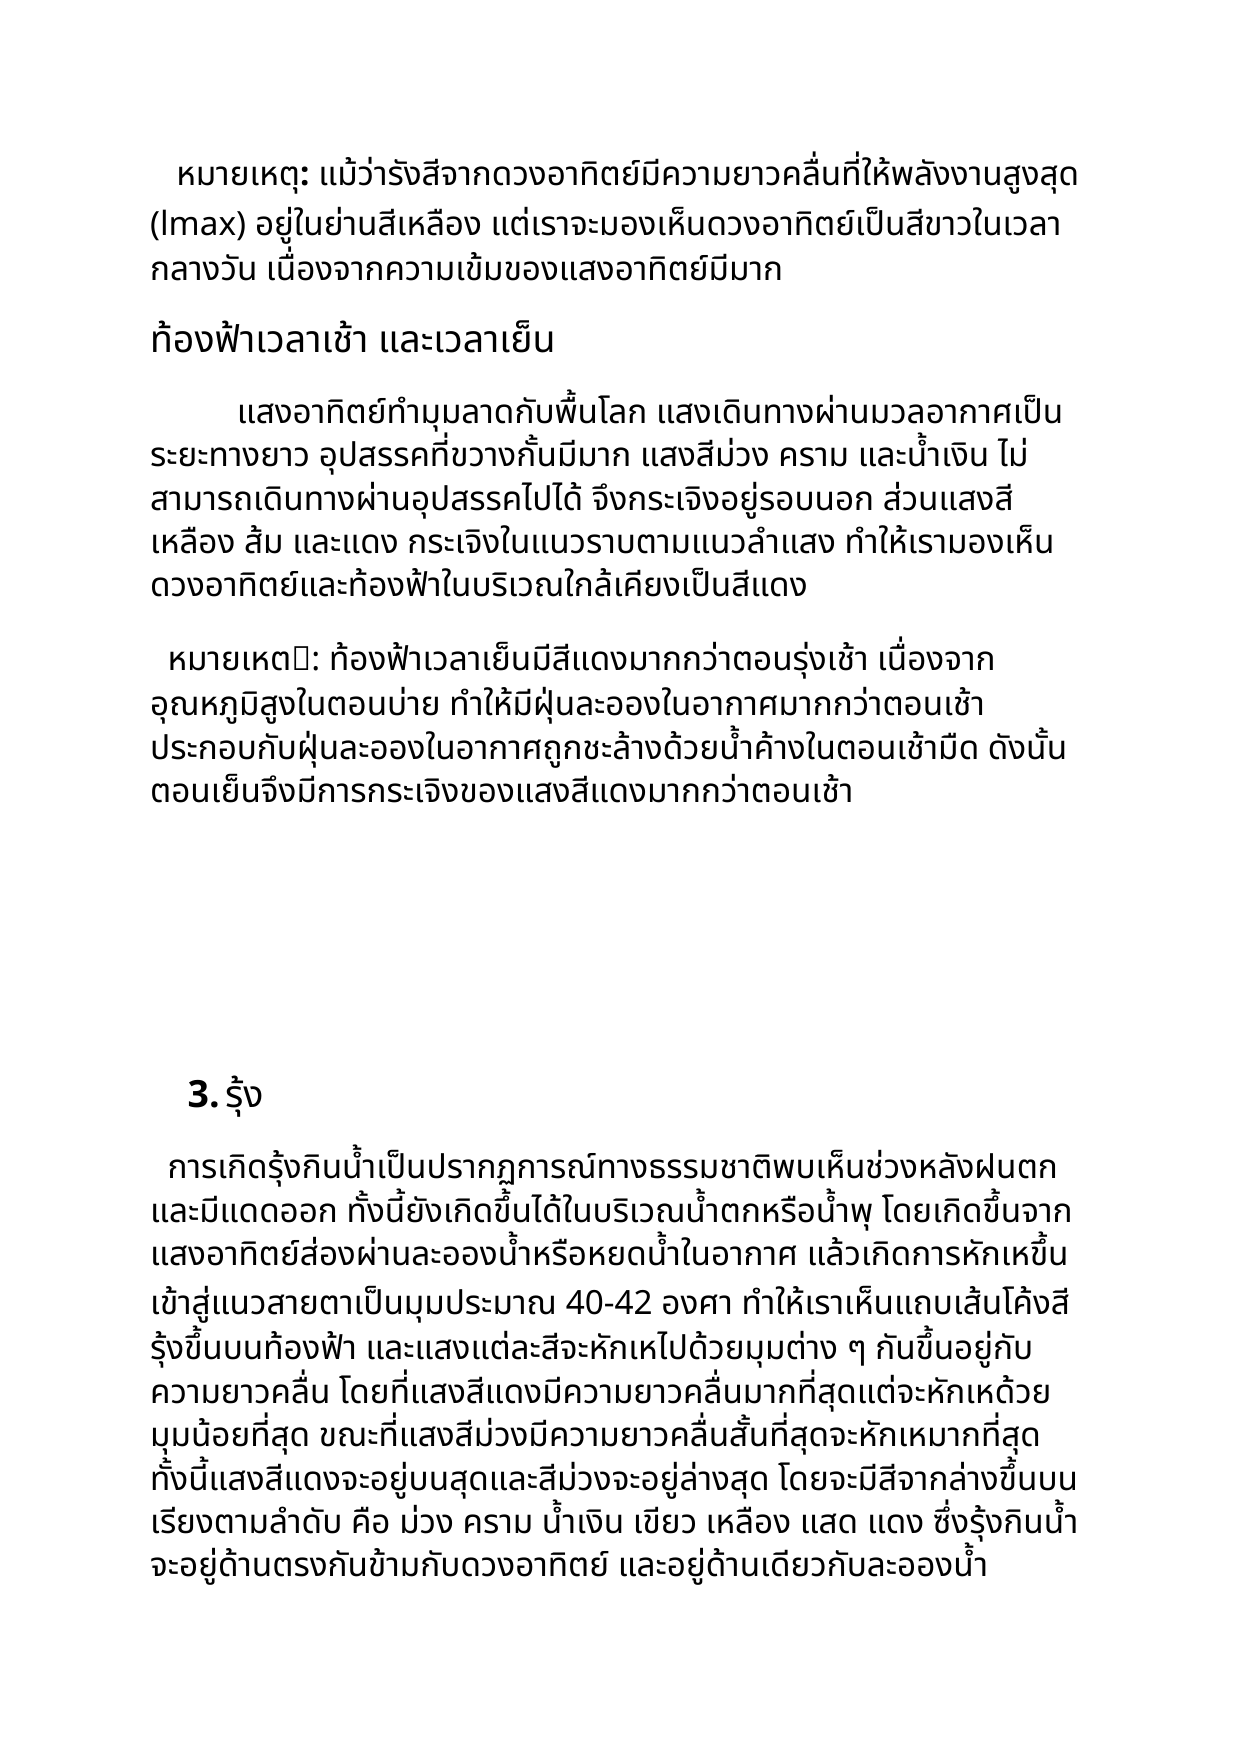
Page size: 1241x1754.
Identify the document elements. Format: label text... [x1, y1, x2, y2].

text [150, 1149, 1090, 1590]
text แสงอาทิตย์ทำมุมลาดกับพื้นโลก แสงเดินทางผ่านมวลอากาศเป็นระยะทางยาว อุปสรรคที่ขวางกั้นมีมาก แสงสีม่วง คราม และน้ำเงิน ไม่สามารถเดินทางผ่านอุปสรรคไปได้ จึงกระเจิงอยู่รอบนอก ส่วนแสงสีเหลือง ส้ม และแดง กระเจิงในแนวราบตามแนวลำแสง ทำให้เรามองเห็นดวงอาทิตย์และท้องฟ้าในบริเวณใกล้เคียงเป็นสีแดง [150, 393, 1090, 610]
text หมายเหตุ: แม้ว่ารังสีจากดวงอาทิตย์มีความยาวคลื่นที่ให้พลังงานสูงสุด (lmax) อยู่ในย่านสีเหลือง แต่เราจะมองเห็นดวงอาทิตย์เป็นสีขาวในเวลากลางวัน เนื่องจากความเข้มของแสงอาทิตย์มีมาก [150, 150, 1090, 294]
list รุ้ง [187, 1067, 1090, 1124]
text ท้องฟ้าเวลาเช้า และเวลาเย็น [150, 319, 1090, 368]
text หมายเหตุ: ท้องฟ้าเวลาเย็นมีสีแดงมากกว่าตอนรุ่งเช้า เนื่องจากอุณหภูมิสูงในตอนบ่าย ทำให้มีฝุ่นละอองในอากาศมากกว่าตอนเช้า ประกอบกับฝุ่นละอองในอากาศถูกชะล้างด้วยน้ำค้างในตอนเช้ามืด ดังนั้นตอนเย็นจึงมีการกระเจิงของแสงสีแดงมากกว่าตอนเช้า [150, 635, 1090, 816]
